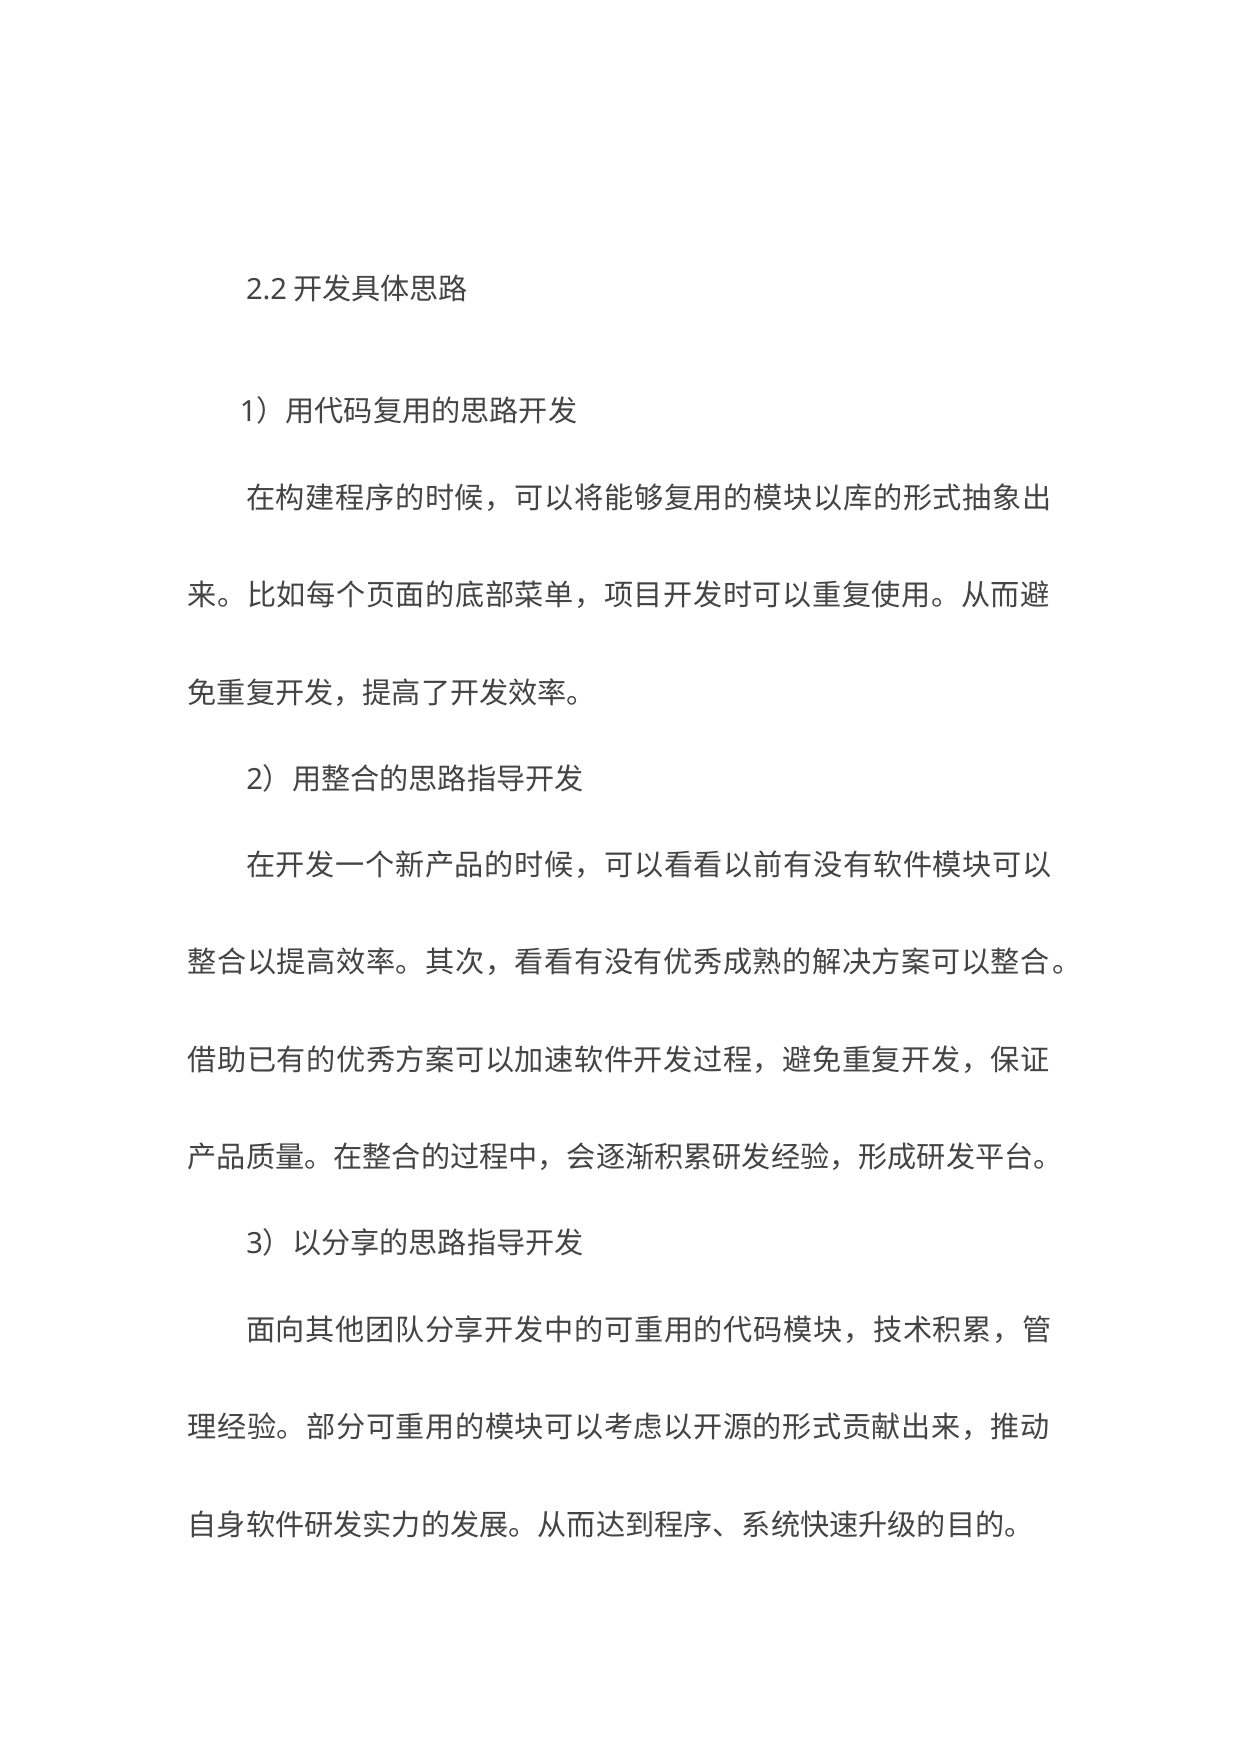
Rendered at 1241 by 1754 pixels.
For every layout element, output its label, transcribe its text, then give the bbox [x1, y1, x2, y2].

subtitle 2.2开发具体思路 [187, 254, 1053, 319]
subtitle 1）用代码复用的思路开发 [239, 377, 1053, 442]
subtitle 3）以分享的思路指导开发 [246, 1209, 1053, 1274]
text 在构建程序的时候，可以将能够复用的模块以库的形式抽象出来。比如每个页面的底部菜单，项目开发时可以重复使用。从而避免重复开发，提高了开发效率。 [187, 463, 1053, 723]
text 在开发一个新产品的时候，可以看看以前有没有软件模块可以整合以提高效率。其次，看看有没有优秀成熟的解决方案可以整合。借助已有的优秀方案可以加速软件开发过程，避免重复开发，保证产品质量。在整合的过程中，会逐渐积累研发经验，形成研发平台。 [187, 830, 1053, 1188]
subtitle 2）用整合的思路指导开发 [246, 744, 1053, 809]
text 面向其他团队分享开发中的可重用的代码模块，技术积累，管理经验。部分可重用的模块可以考虑以开源的形式贡献出来，推动自身软件研发实力的发展。从而达到程序、系统快速升级的目的。 [187, 1295, 1053, 1555]
